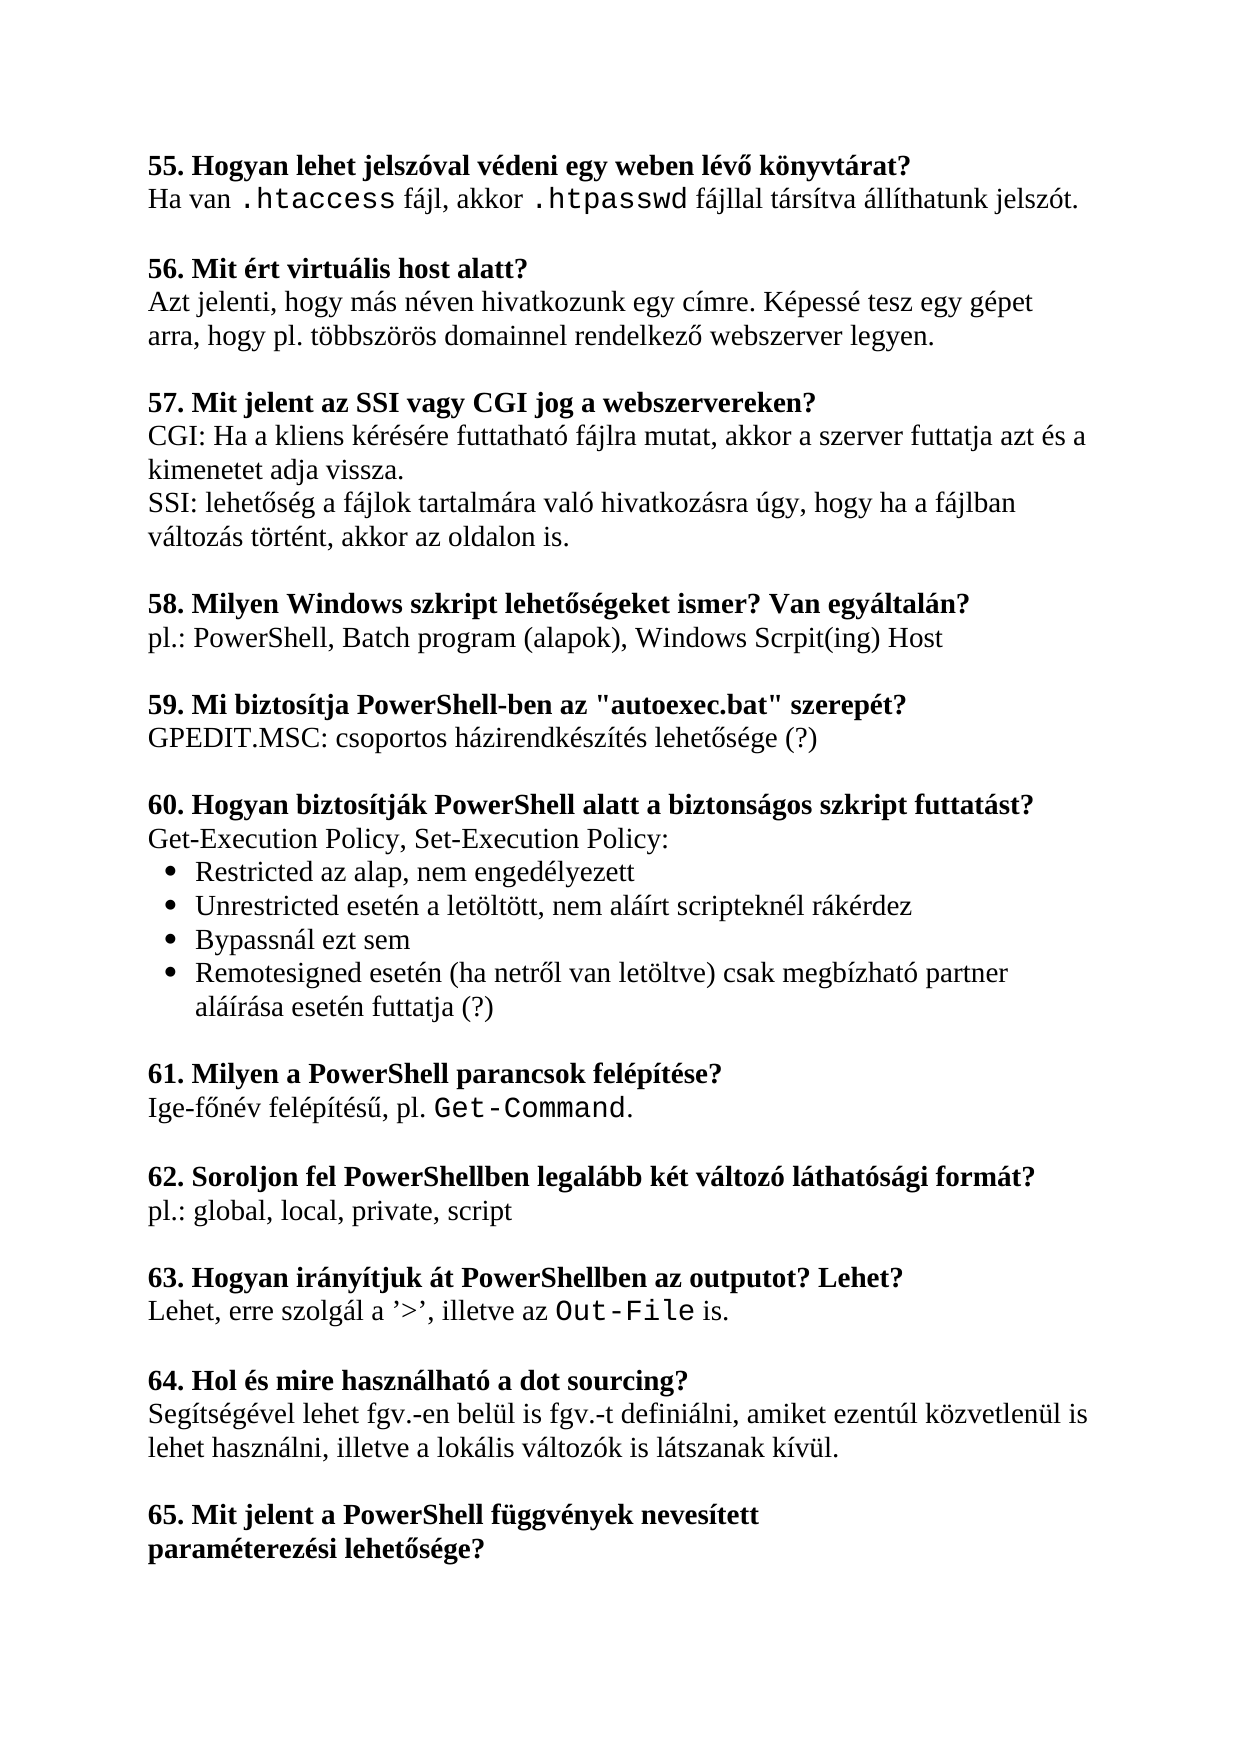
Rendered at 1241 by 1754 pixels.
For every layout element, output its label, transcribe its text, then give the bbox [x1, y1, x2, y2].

list Bypassnál ezt sem [165, 922, 1093, 955]
text Ha van .htaccess fájl, akkor .htpasswd fájllal társítva állíthatunk jelszót. [148, 181, 1093, 217]
text 64. Hol és mire használható a dot sourcing? [148, 1363, 1093, 1397]
text GPEDIT.MSC: csoportos házirendkészítés lehetősége (?) [148, 720, 1093, 754]
text pl.: global, local, private, script [148, 1193, 1093, 1226]
text 60. Hogyan biztosítják PowerShell alatt a biztonságos szkript futtatást? [148, 787, 1093, 821]
text 61. Milyen a PowerShell parancsok felépítése? [148, 1056, 1093, 1090]
text Get-Execution Policy, Set-Execution Policy: [148, 821, 1093, 854]
text pl.: PowerShell, Batch program (alapok), Windows Scrpit(ing) Host [148, 620, 1093, 653]
text 62. Soroljon fel PowerShellben legalább két változó láthatósági formát? [148, 1159, 1093, 1193]
text 55. Hogyan lehet jelszóval védeni egy weben lévő könyvtárat? [148, 148, 1093, 181]
text SSI: lehetőség a fájlok tartalmára való hivatkozásra úgy, hogy ha a fájlban változás történt, akkor az oldalon is. [148, 486, 1093, 553]
text 59. Mi biztosítja PowerShell-ben az "autoexec.bat" szerepét? [148, 687, 1093, 720]
text 58. Milyen Windows szkript lehetőségeket ismer? Van egyáltalán? [148, 586, 1093, 620]
list Restricted az alap, nem engedélyezett [165, 854, 1093, 888]
text Azt jelenti, hogy más néven hivatkozunk egy címre. Képessé tesz egy gépet arra, hogy pl. többszörös domainnel rendelkező webszerver legyen. [148, 284, 1093, 351]
text paraméterezési lehetősége? [148, 1531, 1093, 1564]
list Unrestricted esetén a letöltött, nem aláírt scripteknél rákérdez [165, 888, 1093, 922]
text 65. Mit jelent a PowerShell függvények nevesített [148, 1497, 1093, 1531]
text 63. Hogyan irányítjuk át PowerShellben az outputot? Lehet? [148, 1260, 1093, 1293]
text Ige-főnév felépítésű, pl. Get-Command. [148, 1090, 1093, 1126]
text Segítségével lehet fgv.-en belül is fgv.-t definiálni, amiket ezentúl közvetlenül is lehet használni, illetve a lokális változók is látszanak kívül. [148, 1397, 1093, 1464]
text CGI: Ha a kliens kérésére futtatható fájlra mutat, akkor a szerver futtatja azt és a kimenetet adja vissza. [148, 418, 1093, 486]
list Remotesigned esetén (ha netről van letöltve) csak megbízható partner aláírása esetén futtatja (?) [165, 955, 1093, 1023]
text 56. Mit ért virtuális host alatt? [148, 251, 1093, 284]
text Lehet, erre szolgál a ’>’, illetve az Out-File is. [148, 1293, 1093, 1329]
text 57. Mit jelent az SSI vagy CGI jog a webszervereken? [148, 385, 1093, 418]
